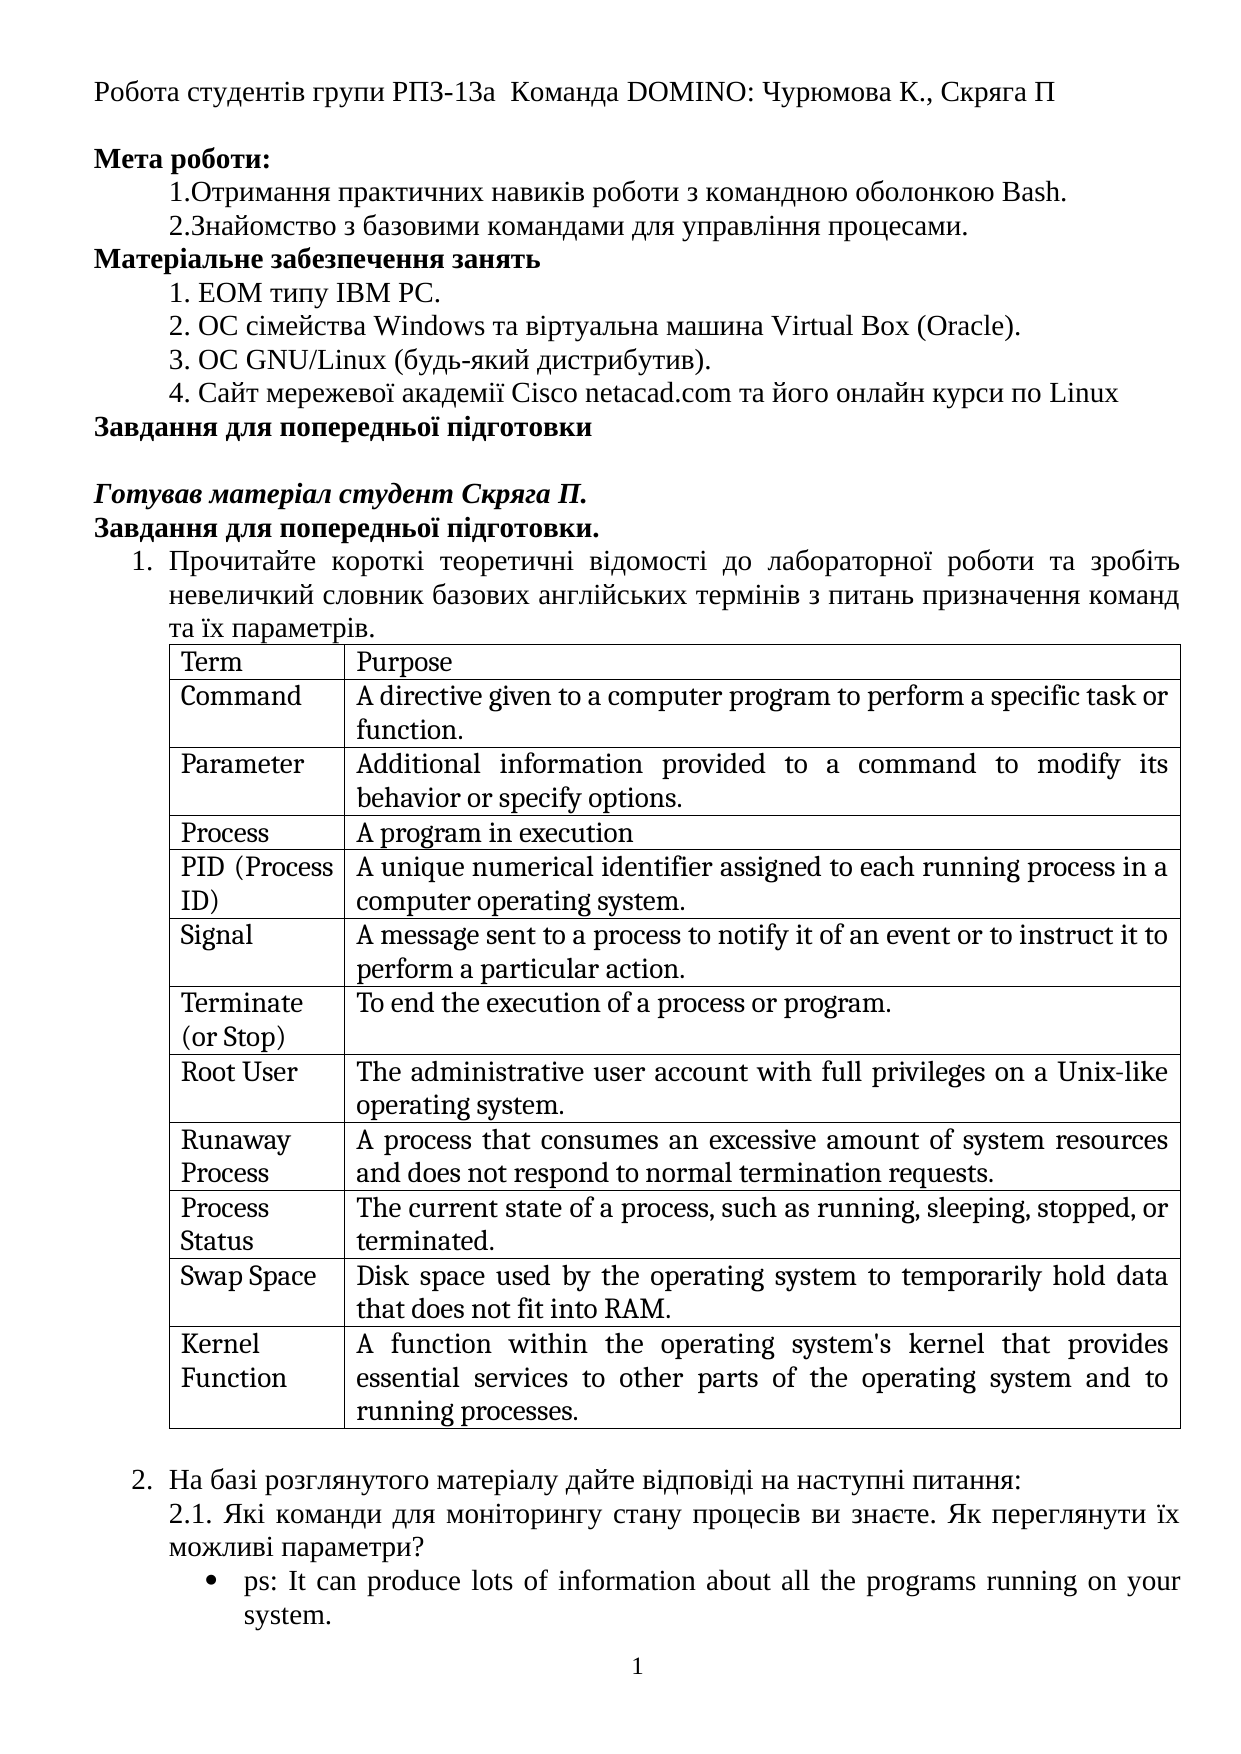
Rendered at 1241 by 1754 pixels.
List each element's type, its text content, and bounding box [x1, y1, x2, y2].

table_cell A unique numerical identifier assigned to each running process in a computer operating system. [345, 850, 1180, 917]
text Завдання для попередньої підготовки [94, 409, 1181, 443]
text Готував матеріал студент Скряга П. [94, 476, 1181, 510]
table_cell PID (Process ID) [170, 850, 344, 917]
table_cell Command [170, 680, 344, 747]
table_cell Signal [170, 919, 344, 986]
table_cell The administrative user account with full privileges on a Unix-like operating system. [345, 1055, 1180, 1122]
list ps: It can produce lots of information about all the programs running on your system. [206, 1563, 1181, 1630]
text 1. ЕОМ типу IBM PC. [169, 275, 1181, 308]
table_cell To end the execution of a process or program. [345, 987, 1180, 1054]
table_header Purpose [345, 645, 1180, 678]
list Прочитайте короткі теоретичні відомості до лабораторної роботи та зробіть невеличкий словник базових англійських термінів з питань призначення команд та їх параметрів. [131, 543, 1181, 644]
text 2.Знайомство з базовими командами для управління процесами. [169, 208, 1181, 241]
list На базі розглянутого матеріалу дайте відповіді на наступні питання: [131, 1462, 1181, 1496]
text Матеріальне забезпечення занять [94, 241, 1181, 275]
table_cell Additional information provided to a command to modify its behavior or specify options. [345, 748, 1180, 815]
text 3. ОС GNU/Linux (будь-який дистрибутив). [169, 342, 1181, 376]
text 2.1. Які команди для моніторингу стану процесів ви знаєте. Як переглянути їх можливі параметри? [169, 1496, 1181, 1563]
table_cell A program in execution [345, 816, 1180, 849]
text 1.Отримання практичних навиків роботи з командною оболонкою Bash. [169, 174, 1181, 208]
table_cell Disk space used by the operating system to temporarily hold data that does not fit into RAM. [345, 1259, 1180, 1326]
text 4. Сайт мережевої академії Cisco netacad.com та його онлайн курси по Linux [169, 376, 1181, 409]
table_cell A process that consumes an excessive amount of system resources and does not respond to normal termination requests. [345, 1123, 1180, 1190]
table_cell Root User [170, 1055, 344, 1122]
table_header Term [170, 645, 344, 678]
table_cell Terminate (or Stop) [170, 987, 344, 1054]
table_cell A function within the operating system's kernel that provides essential services to other parts of the operating system and to running processes. [345, 1327, 1180, 1428]
table_cell Kernel Function [170, 1327, 344, 1428]
table_cell Parameter [170, 748, 344, 815]
table_cell Swap Space [170, 1259, 344, 1326]
table_cell A directive given to a computer program to perform a specific task or function. [345, 680, 1180, 747]
table_cell A message sent to a process to notify it of an event or to instruct it to perform a particular action. [345, 919, 1180, 986]
table_cell Process [170, 816, 344, 849]
text Завдання для попередньої підготовки. [94, 510, 1181, 543]
table_cell Runaway Process [170, 1123, 344, 1190]
text Мета роботи: [94, 141, 1181, 174]
table_cell Process Status [170, 1191, 344, 1258]
table_cell The current state of a process, such as running, sleeping, stopped, or terminated. [345, 1191, 1180, 1258]
text 2. ОС сімейства Windows та віртуальна машина Virtual Box (Oracle). [169, 308, 1181, 342]
